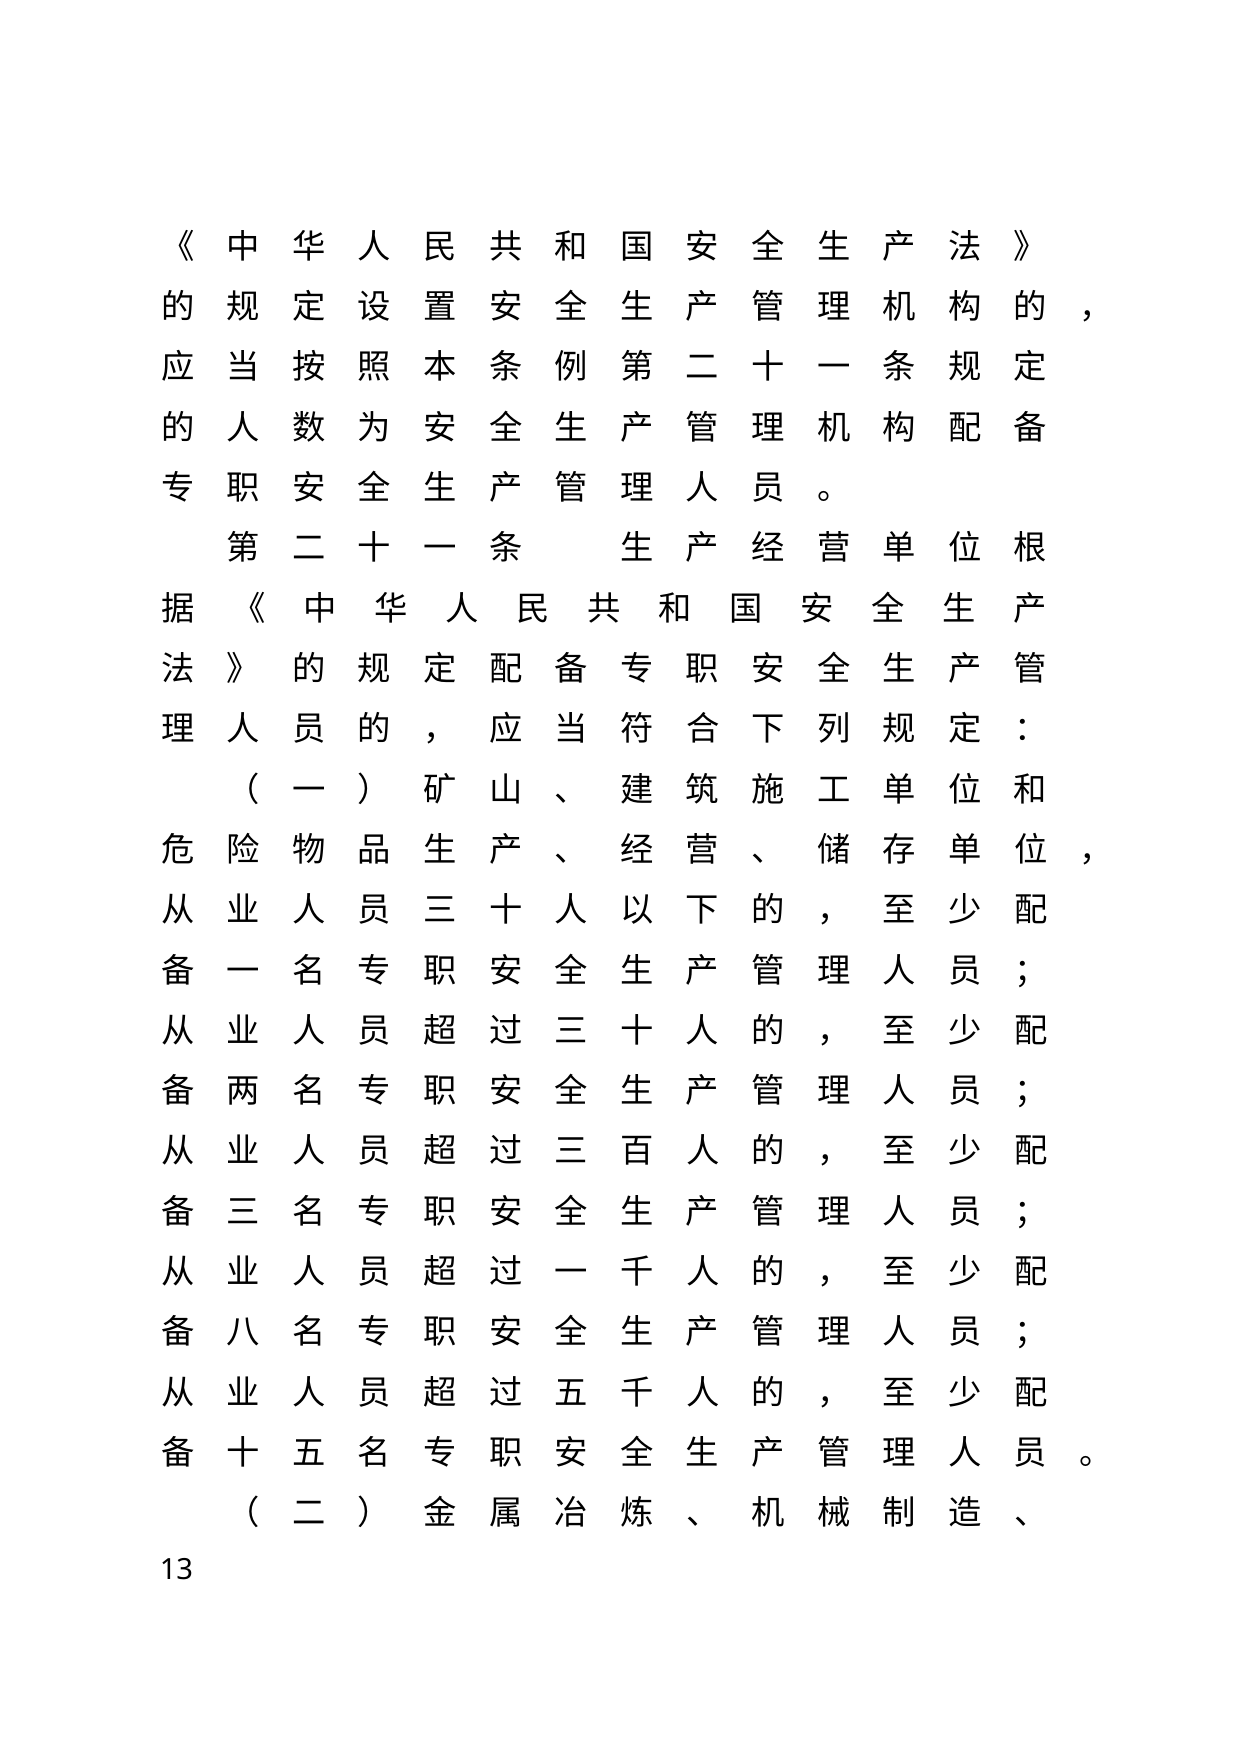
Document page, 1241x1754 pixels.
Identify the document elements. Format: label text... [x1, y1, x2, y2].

text 第二十一条 生产经营单位根据《中华人民共和国安全生产法》的规定配备专职安全生产管理人员的，应当符合下列规定： [161, 515, 1079, 756]
text （一）矿山、建筑施工单位和危险物品生产、经营、储存单位，从业人员三十人以下的，至少配备一名专职安全生产管理人员；从业人员超过三十人的，至少配备两名专职安全生产管理人员；从业人员超过三百人的，至少配备三名专职安全生产管理人员；从业人员超过一千人的，至少配备八名专职安全生产管理人员；从业人员超过五千人的，至少配备十五名专职安全生产管理人员。 [161, 756, 1079, 1480]
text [161, 1480, 1079, 1540]
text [161, 213, 1079, 515]
